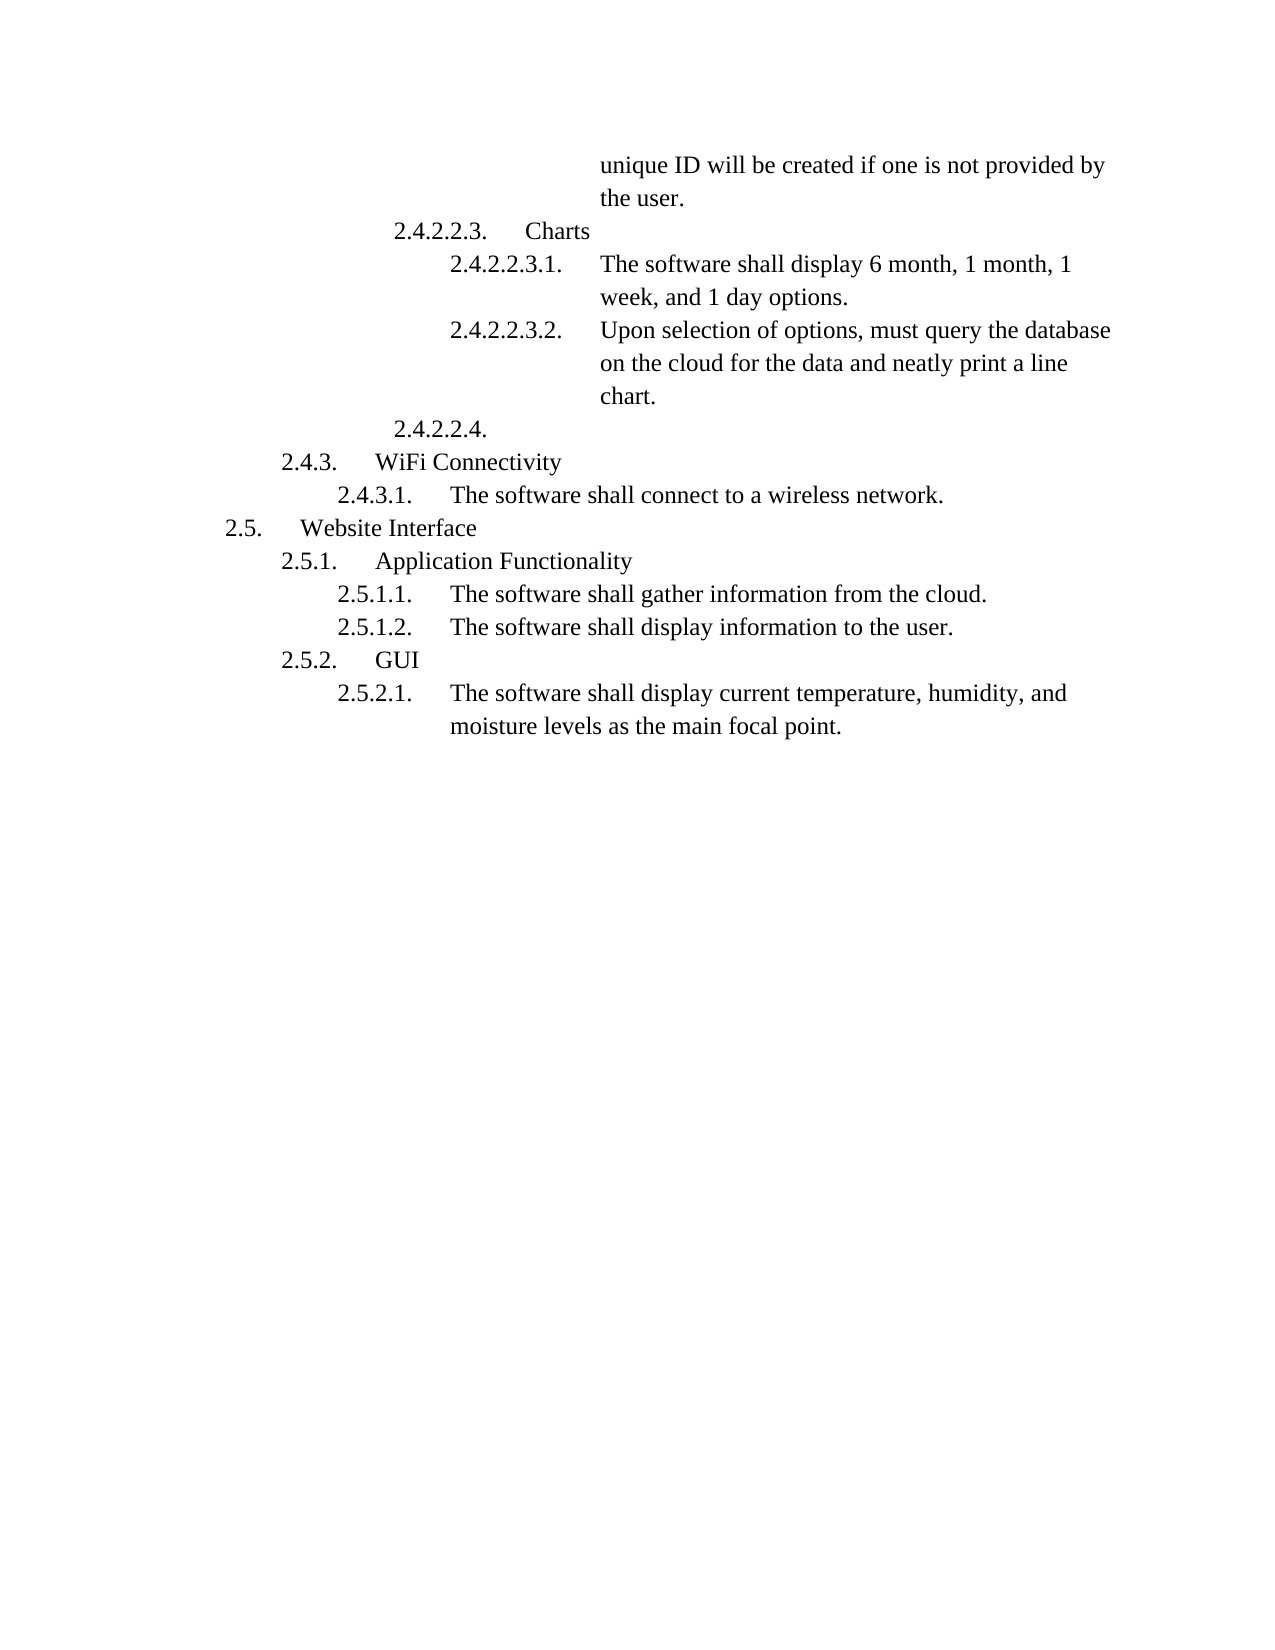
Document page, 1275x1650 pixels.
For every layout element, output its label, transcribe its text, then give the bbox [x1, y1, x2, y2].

list Upon selection of options, must query the database on the cloud for the data and neatly print a line chart. [562, 315, 1125, 410]
list GUI [337, 645, 1125, 674]
list The software shall gather information from the cloud. [412, 579, 1125, 608]
list Charts [487, 216, 1125, 245]
list The software shall display current temperature, humidity, and moisture levels as the main focal point. [412, 678, 1125, 740]
list WiFi Connectivity [337, 447, 1125, 476]
list Website Interface [262, 513, 1125, 542]
list The software shall display 6 month, 1 month, 1 week, and 1 day options. [562, 249, 1125, 311]
list Application Functionality [337, 546, 1125, 575]
list The software shall display information to the user. [412, 612, 1125, 641]
list The software shall connect to a wireless network. [412, 480, 1125, 509]
